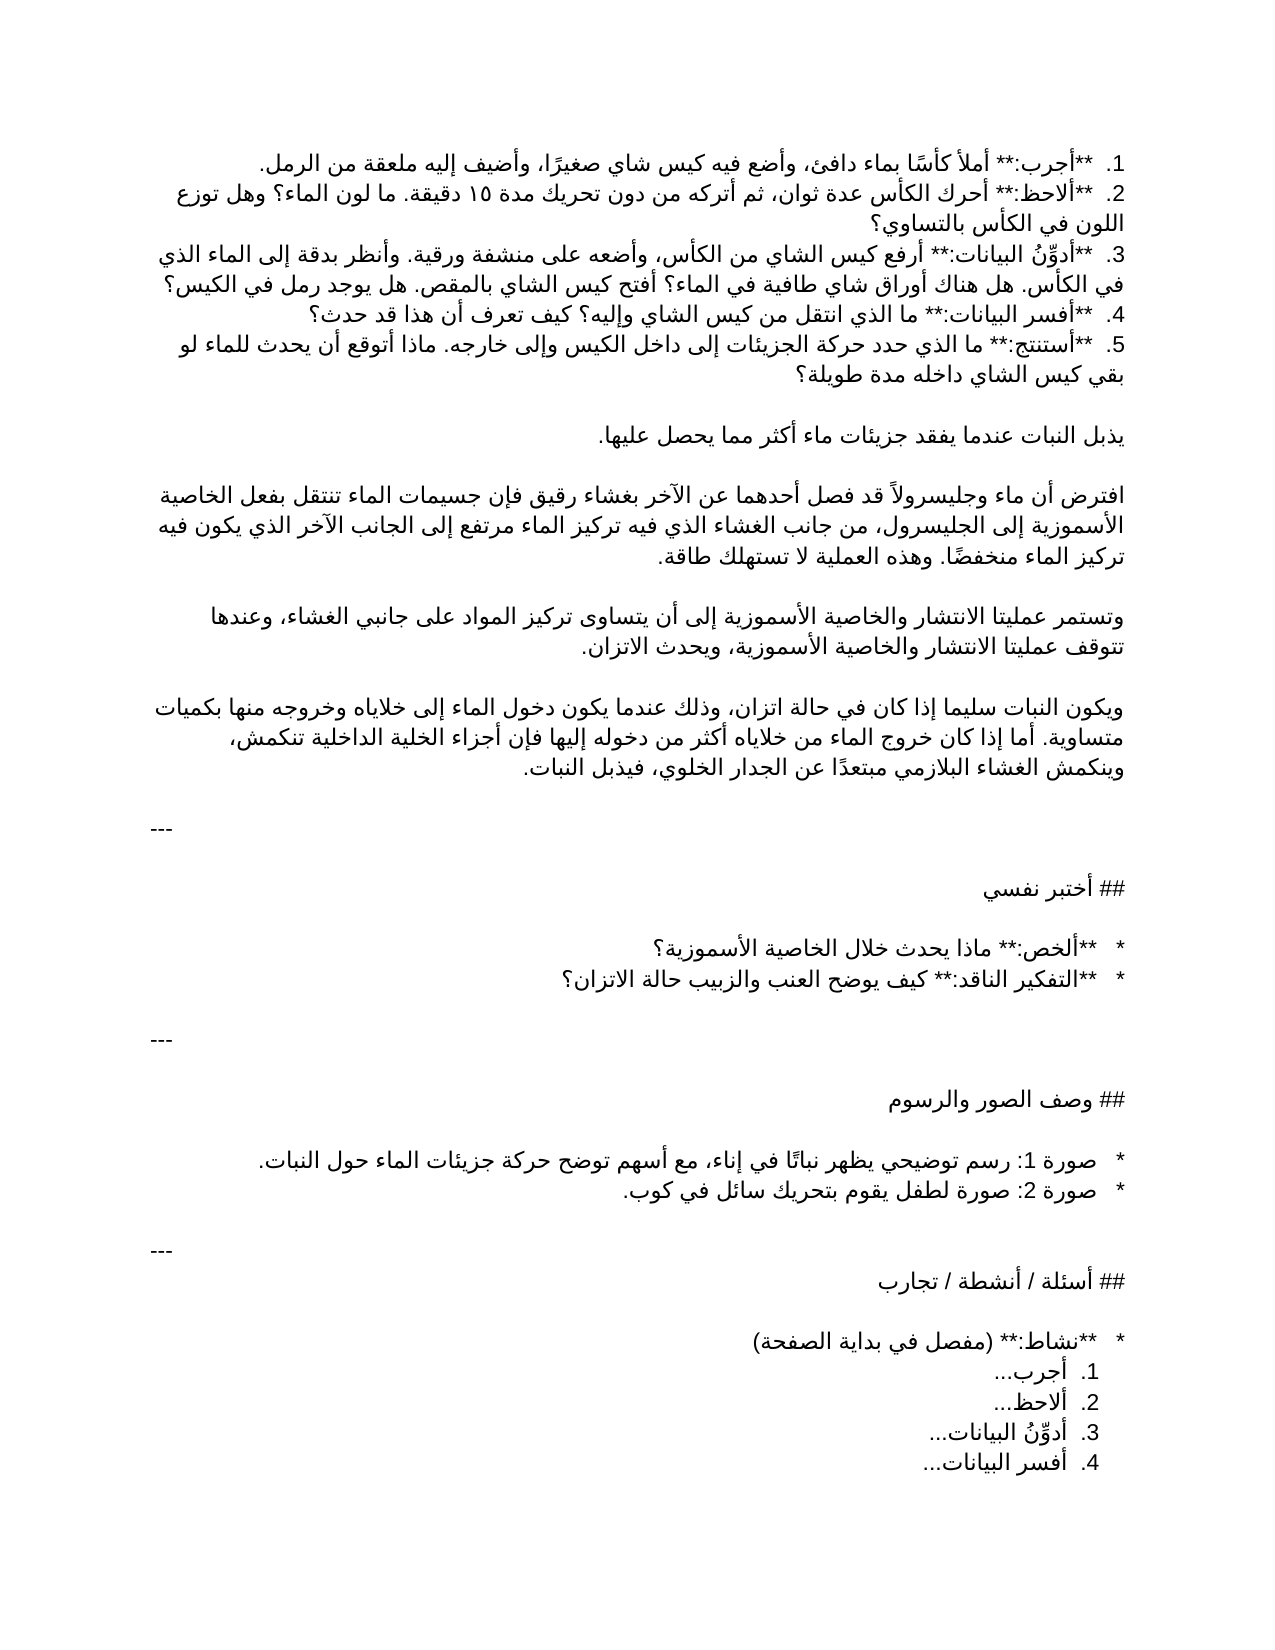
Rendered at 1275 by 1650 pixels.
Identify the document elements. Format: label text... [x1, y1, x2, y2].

text يذبل النبات عندما يفقد جزيئات ماء أكثر مما يحصل عليها. [150, 422, 1125, 448]
text 1. أجرب... [150, 1358, 1125, 1385]
text ## أسئلة / أنشطة / تجارب [150, 1268, 1125, 1294]
text * **التفكير الناقد:** كيف يوضح العنب والزبيب حالة الاتزان؟ [150, 966, 1125, 992]
text ## أختبر نفسي [150, 875, 1125, 901]
text افترض أن ماء وجليسرولاً قد فصل أحدهما عن الآخر بغشاء رقيق فإن جسيمات الماء تنتقل بفعل الخاصية الأسموزية إلى الجليسرول، من جانب الغشاء الذي فيه تركيز الماء مرتفع إلى الجانب الآخر الذي يكون فيه تركيز الماء منخفضًا. وهذه العملية لا تستهلك طاقة. [150, 482, 1125, 569]
text وتستمر عمليتا الانتشار والخاصية الأسموزية إلى أن يتساوى تركيز المواد على جانبي الغشاء، وعندها تتوقف عمليتا الانتشار والخاصية الأسموزية، ويحدث الاتزان. [150, 603, 1125, 660]
text * صورة 2: صورة لطفل يقوم بتحريك سائل في كوب. [150, 1177, 1125, 1203]
text --- [150, 1237, 1125, 1264]
text 3. أدوِّنُ البيانات... [150, 1419, 1125, 1445]
text 1. **أجرب:** أملأ كأسًا بماء دافئ، وأضع فيه كيس شاي صغيرًا، وأضيف إليه ملعقة من الرمل. [150, 150, 1125, 176]
text ## وصف الصور والرسوم [150, 1086, 1125, 1113]
text --- [150, 814, 1125, 841]
text 4. **أفسر البيانات:** ما الذي انتقل من كيس الشاي وإليه؟ كيف تعرف أن هذا قد حدث؟ [150, 301, 1125, 327]
text --- [150, 1026, 1125, 1052]
text 4. أفسر البيانات... [150, 1449, 1125, 1475]
text * **نشاط:** (مفصل في بداية الصفحة) [150, 1328, 1125, 1354]
text 5. **أستنتج:** ما الذي حدد حركة الجزيئات إلى داخل الكيس وإلى خارجه. ماذا أتوقع أن يحدث للماء لو بقي كيس الشاي داخله مدة طويلة؟ [150, 331, 1125, 388]
text 2. **ألاحظ:** أحرك الكأس عدة ثوان، ثم أتركه من دون تحريك مدة ١٥ دقيقة. ما لون الماء؟ وهل توزع اللون في الكأس بالتساوي؟ [150, 180, 1125, 237]
text * صورة 1: رسم توضيحي يظهر نباتًا في إناء، مع أسهم توضح حركة جزيئات الماء حول النبات. [150, 1147, 1125, 1173]
text 2. ألاحظ... [150, 1388, 1125, 1415]
text 3. **أدوِّنُ البيانات:** أرفع كيس الشاي من الكأس، وأضعه على منشفة ورقية. وأنظر بدقة إلى الماء الذي في الكأس. هل هناك أوراق شاي طافية في الماء؟ أفتح كيس الشاي بالمقص. هل يوجد رمل في الكيس؟ [150, 241, 1125, 297]
text * **ألخص:** ماذا يحدث خلال الخاصية الأسموزية؟ [150, 935, 1125, 962]
text ويكون النبات سليما إذا كان في حالة اتزان، وذلك عندما يكون دخول الماء إلى خلاياه وخروجه منها بكميات متساوية. أما إذا كان خروج الماء من خلاياه أكثر من دخوله إليها فإن أجزاء الخلية الداخلية تنكمش، وينكمش الغشاء البلازمي مبتعدًا عن الجدار الخلوي، فيذبل النبات. [150, 694, 1125, 781]
